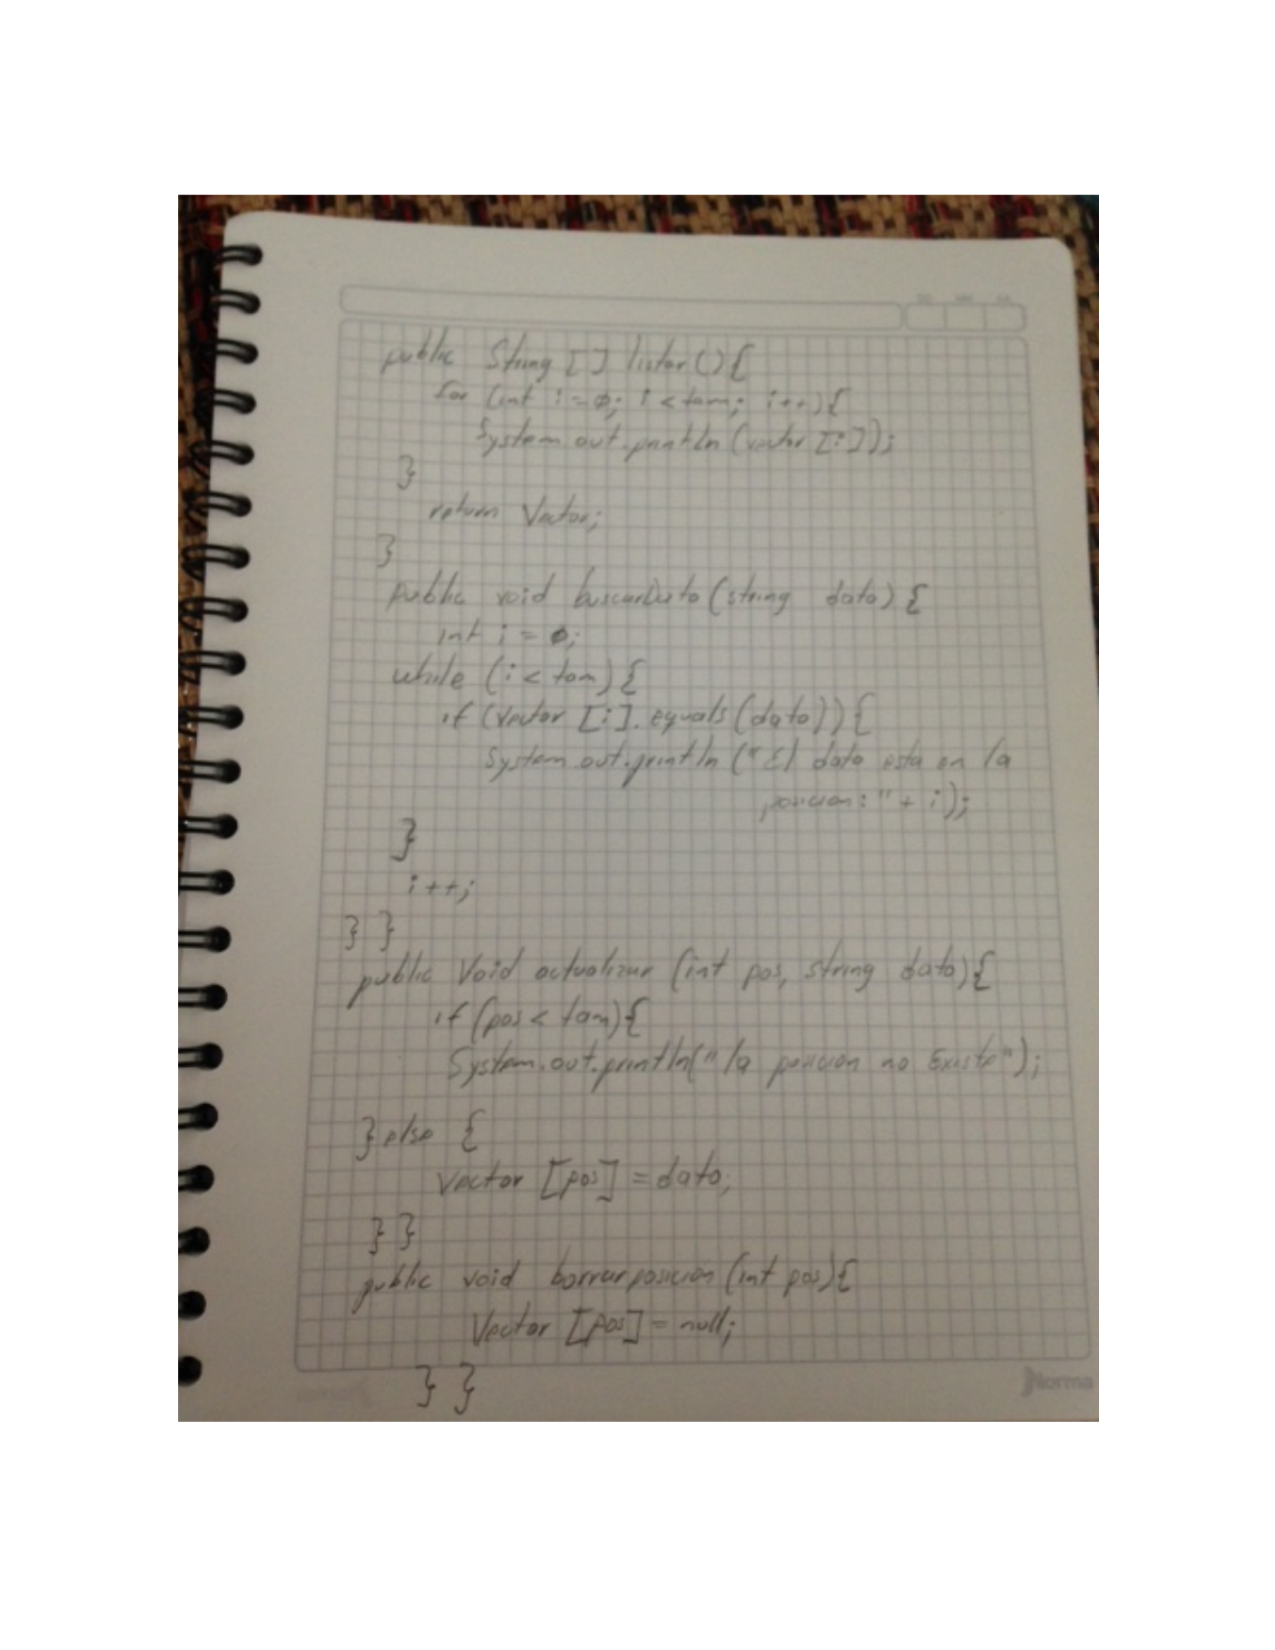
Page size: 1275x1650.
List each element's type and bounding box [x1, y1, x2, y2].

picture [179, 196, 1099, 1421]
